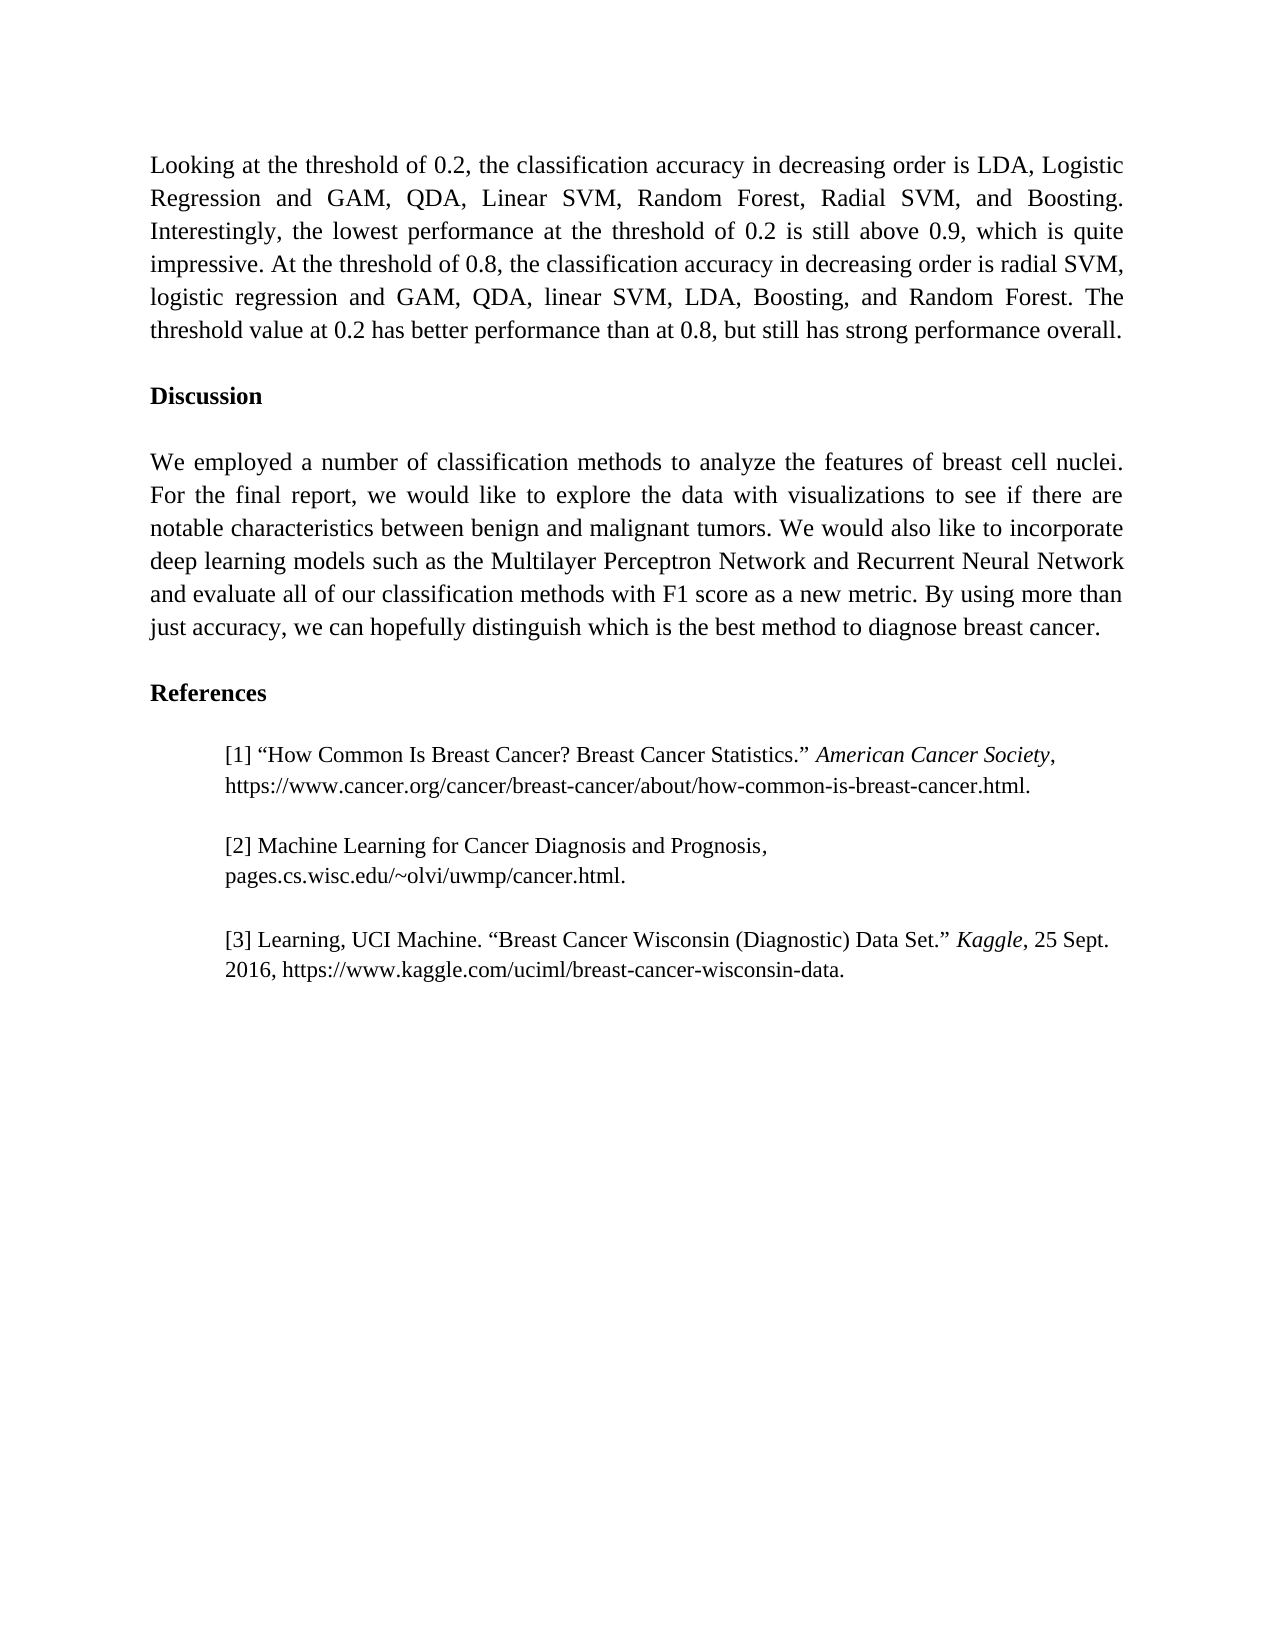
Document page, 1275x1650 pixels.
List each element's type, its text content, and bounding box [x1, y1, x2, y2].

text References [150, 678, 1125, 707]
text [1] “How Common Is Breast Cancer? Breast Cancer Statistics.” American Cancer Society, https://www.cancer.org/cancer/breast-cancer/about/how-common-is-breast-cancer.html. [225, 742, 1125, 798]
text Discussion [150, 381, 1125, 410]
text [3] Learning, UCI Machine. “Breast Cancer Wisconsin (Diagnostic) Data Set.” Kaggle, 25 Sept. 2016, https://www.kaggle.com/uciml/breast-cancer-wisconsin-data. [225, 926, 1125, 982]
text [2] Machine Learning for Cancer Diagnosis and Prognosis, pages.cs.wisc.edu/~olvi/uwmp/cancer.html. [225, 832, 1125, 889]
text We employed a number of classification methods to analyze the features of breast cell nuclei. For the final report, we would like to explore the data with visualizations to see if there are notable characteristics between benign and malignant tumors. We would also like to incorporate deep learning models such as the Multilayer Perceptron Network and Recurrent Neural Network and evaluate all of our classification methods with F1 score as a new metric. By using more than just accuracy, we can hopefully distinguish which is the best method to diagnose breast cancer. [150, 447, 1125, 641]
